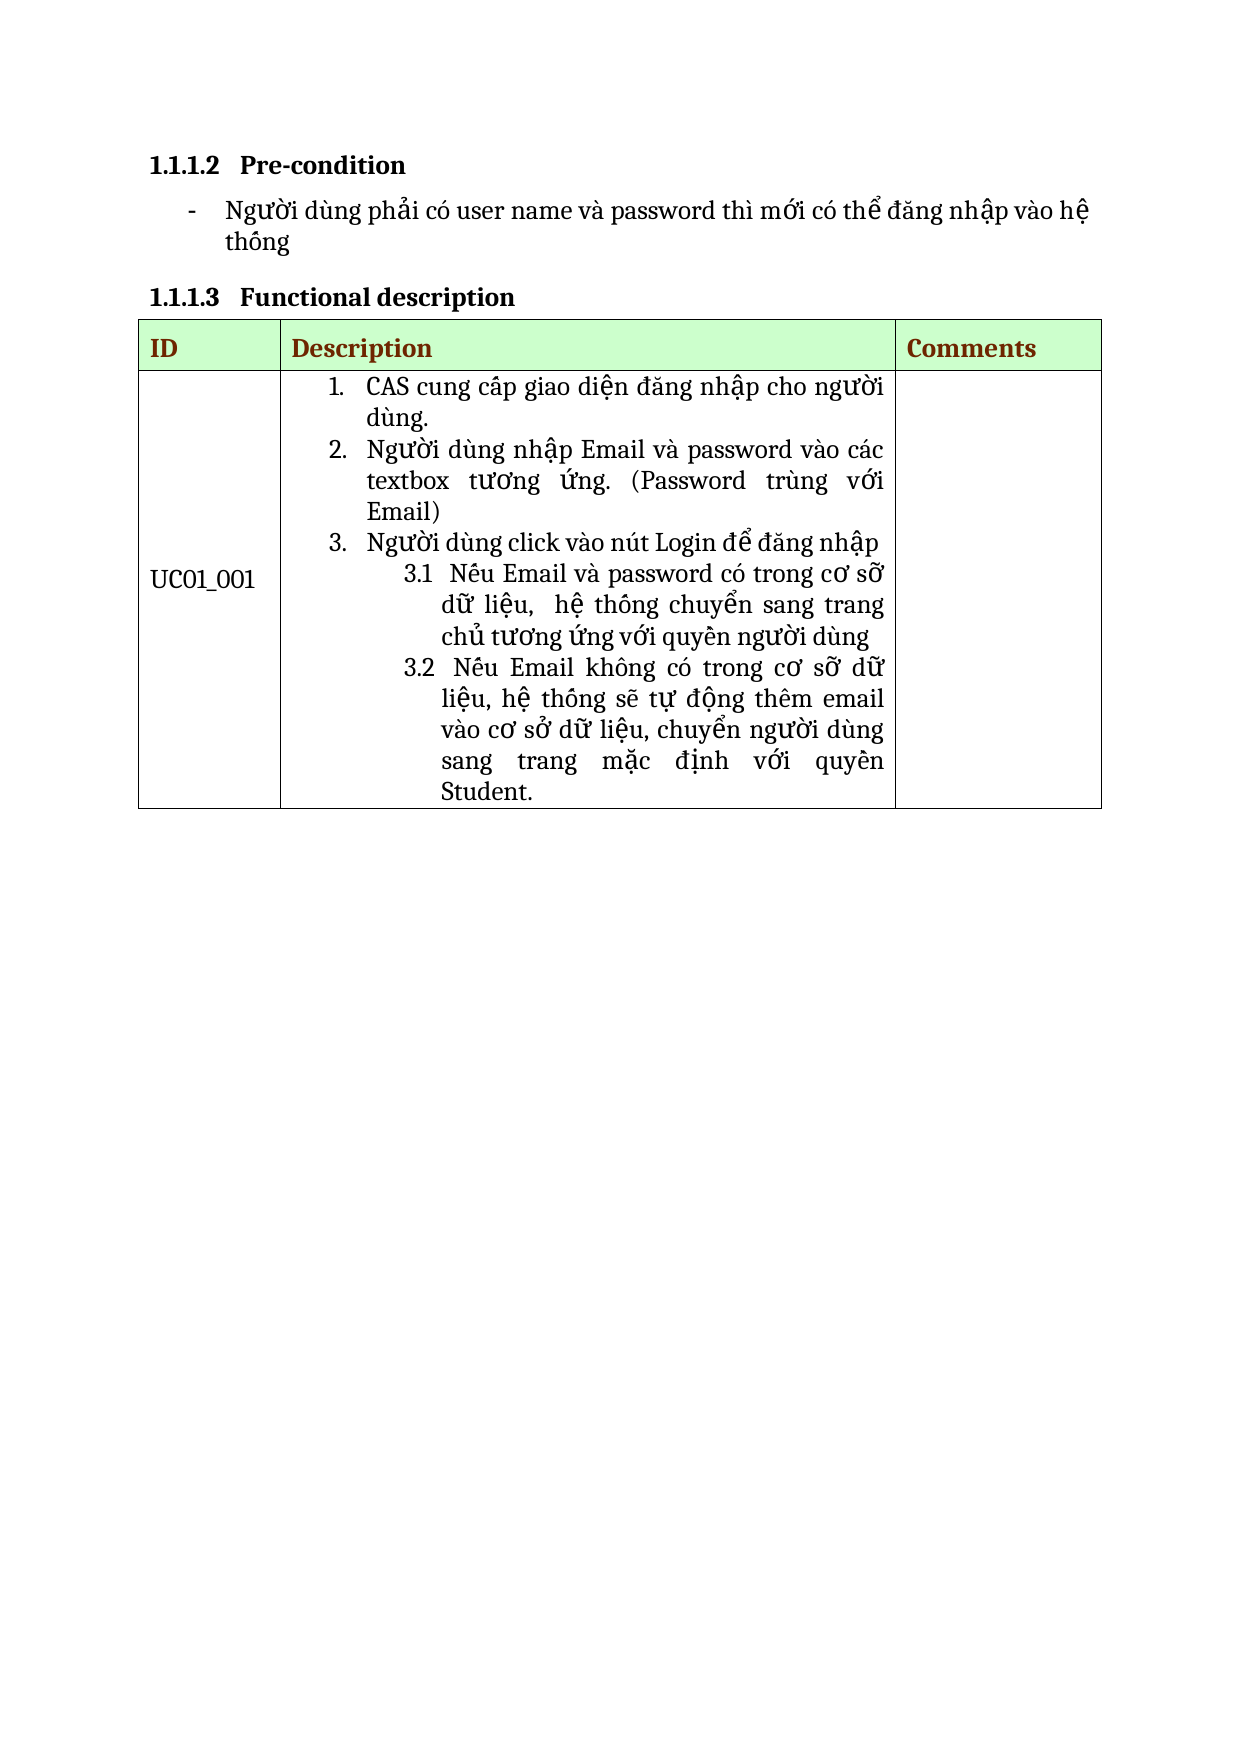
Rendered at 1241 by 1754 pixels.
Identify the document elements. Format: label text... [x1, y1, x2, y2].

table_cell CAS cung cấp giao diện đăng nhập cho người dùng. Người dùng nhập Email và password vào các textbox tương ứng. (Password trùng với Email) Người dùng click vào nút Login để đăng nhập Nếu Email và password có trong cơ sỡ dữ liệu, hệ thống chuyển sang trang chủ tương ứng với quyền người dùng Nếu Email không có trong cơ sỡ dữ liệu, hệ thống sẽ tự động thêm email vào cơ sở dữ liệu, chuyển người dùng sang trang mặc định với quyền Student. [281, 371, 895, 807]
list Người dùng phải có user name và password thì mới có thể đăng nhập vào hệ thống [187, 194, 1090, 257]
table_cell UC01_001 [139, 371, 280, 807]
subtitle Pre-condition [150, 150, 1090, 181]
table_header Description [281, 320, 895, 370]
table_header ID [139, 320, 280, 370]
table_header Comments [896, 320, 1101, 370]
table_cell [896, 371, 1101, 807]
subtitle Functional description [150, 282, 1090, 313]
